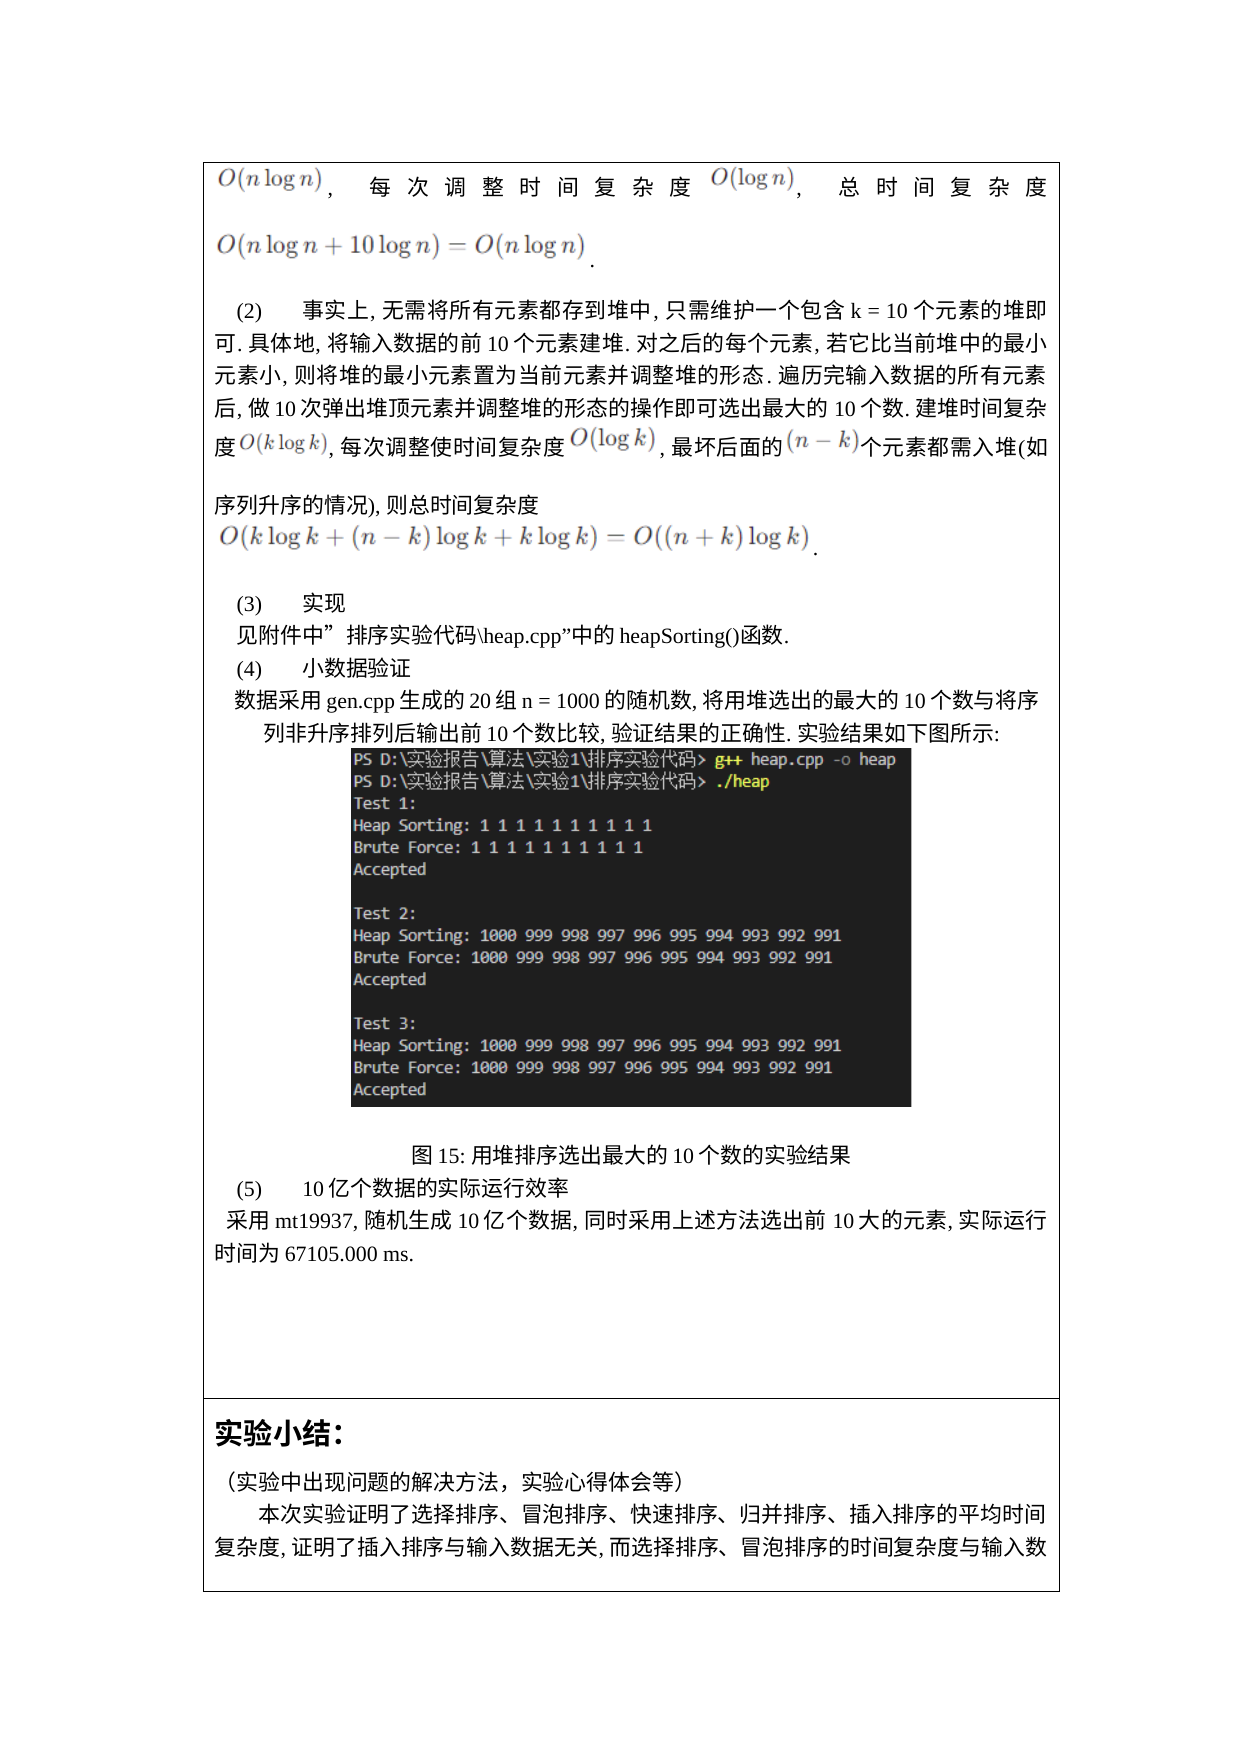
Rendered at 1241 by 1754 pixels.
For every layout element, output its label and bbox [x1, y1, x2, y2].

picture [707, 163, 796, 196]
picture [784, 427, 861, 456]
picture [214, 520, 813, 555]
table_cell [204, 1399, 1059, 1591]
picture [351, 748, 912, 1107]
table_cell [204, 163, 1059, 1398]
picture [214, 164, 328, 196]
picture [237, 432, 329, 456]
picture [214, 228, 590, 268]
picture [566, 423, 660, 456]
